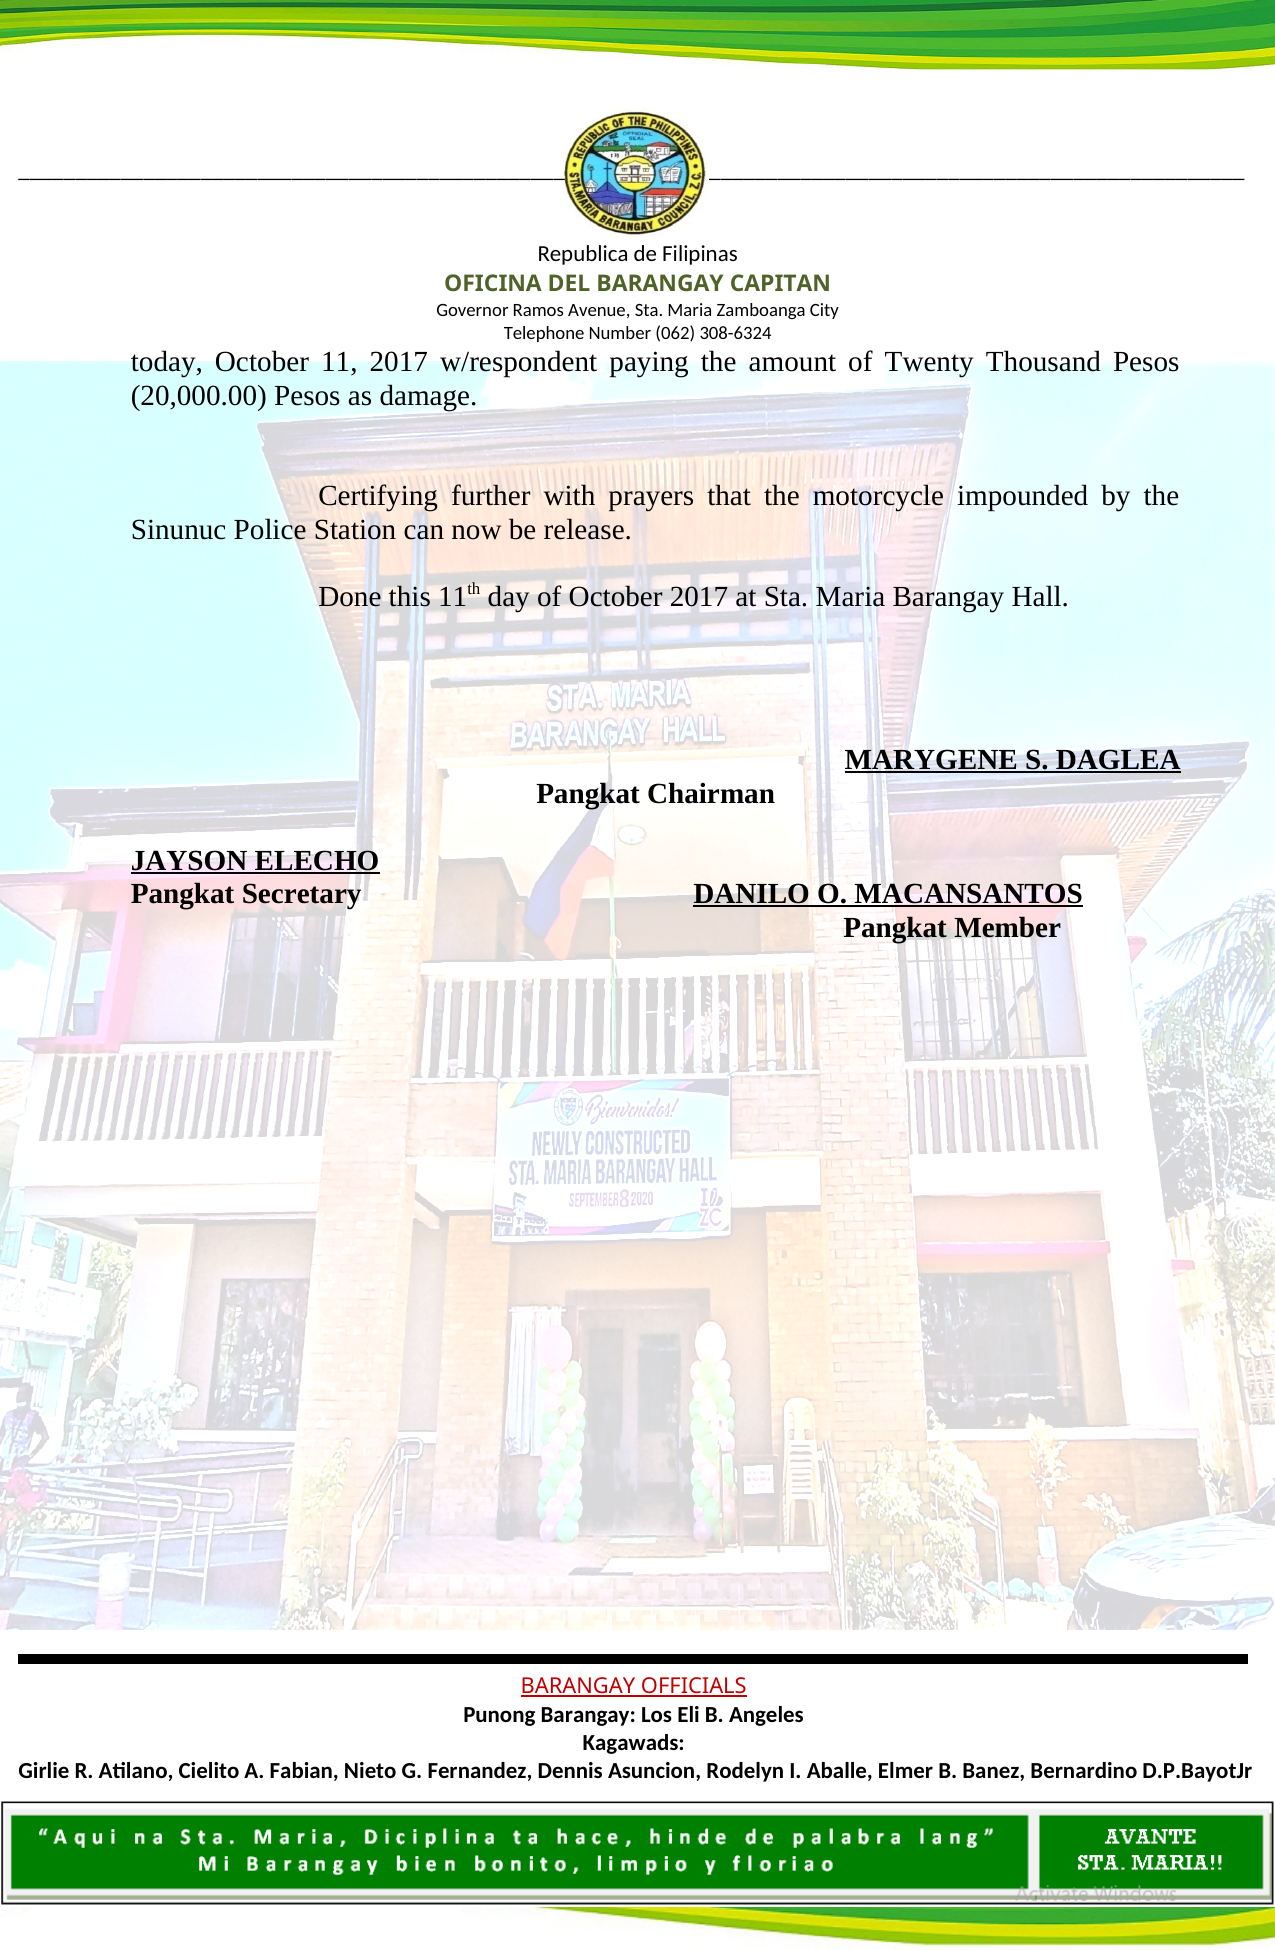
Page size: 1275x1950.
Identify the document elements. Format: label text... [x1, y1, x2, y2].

text MARYGENE S. DAGLEA [131, 742, 1181, 776]
picture [0, 0, 1275, 76]
text Pangkat Member [131, 910, 1181, 943]
text JAYSON ELECHO [131, 843, 1181, 876]
text Certifying further with prayers that the motorcycle impounded by the Sinunuc Police Station can now be release. [131, 478, 1181, 546]
picture [0, 1800, 1275, 1950]
picture [552, 108, 715, 237]
text Done this 11th day of October 2017 at Sta. Maria Barangay Hall. [131, 579, 1181, 613]
text Pangkat Secretary DANILO O. MACANSANTOS [131, 876, 1181, 910]
text Pangkat Chairman [131, 776, 1181, 809]
